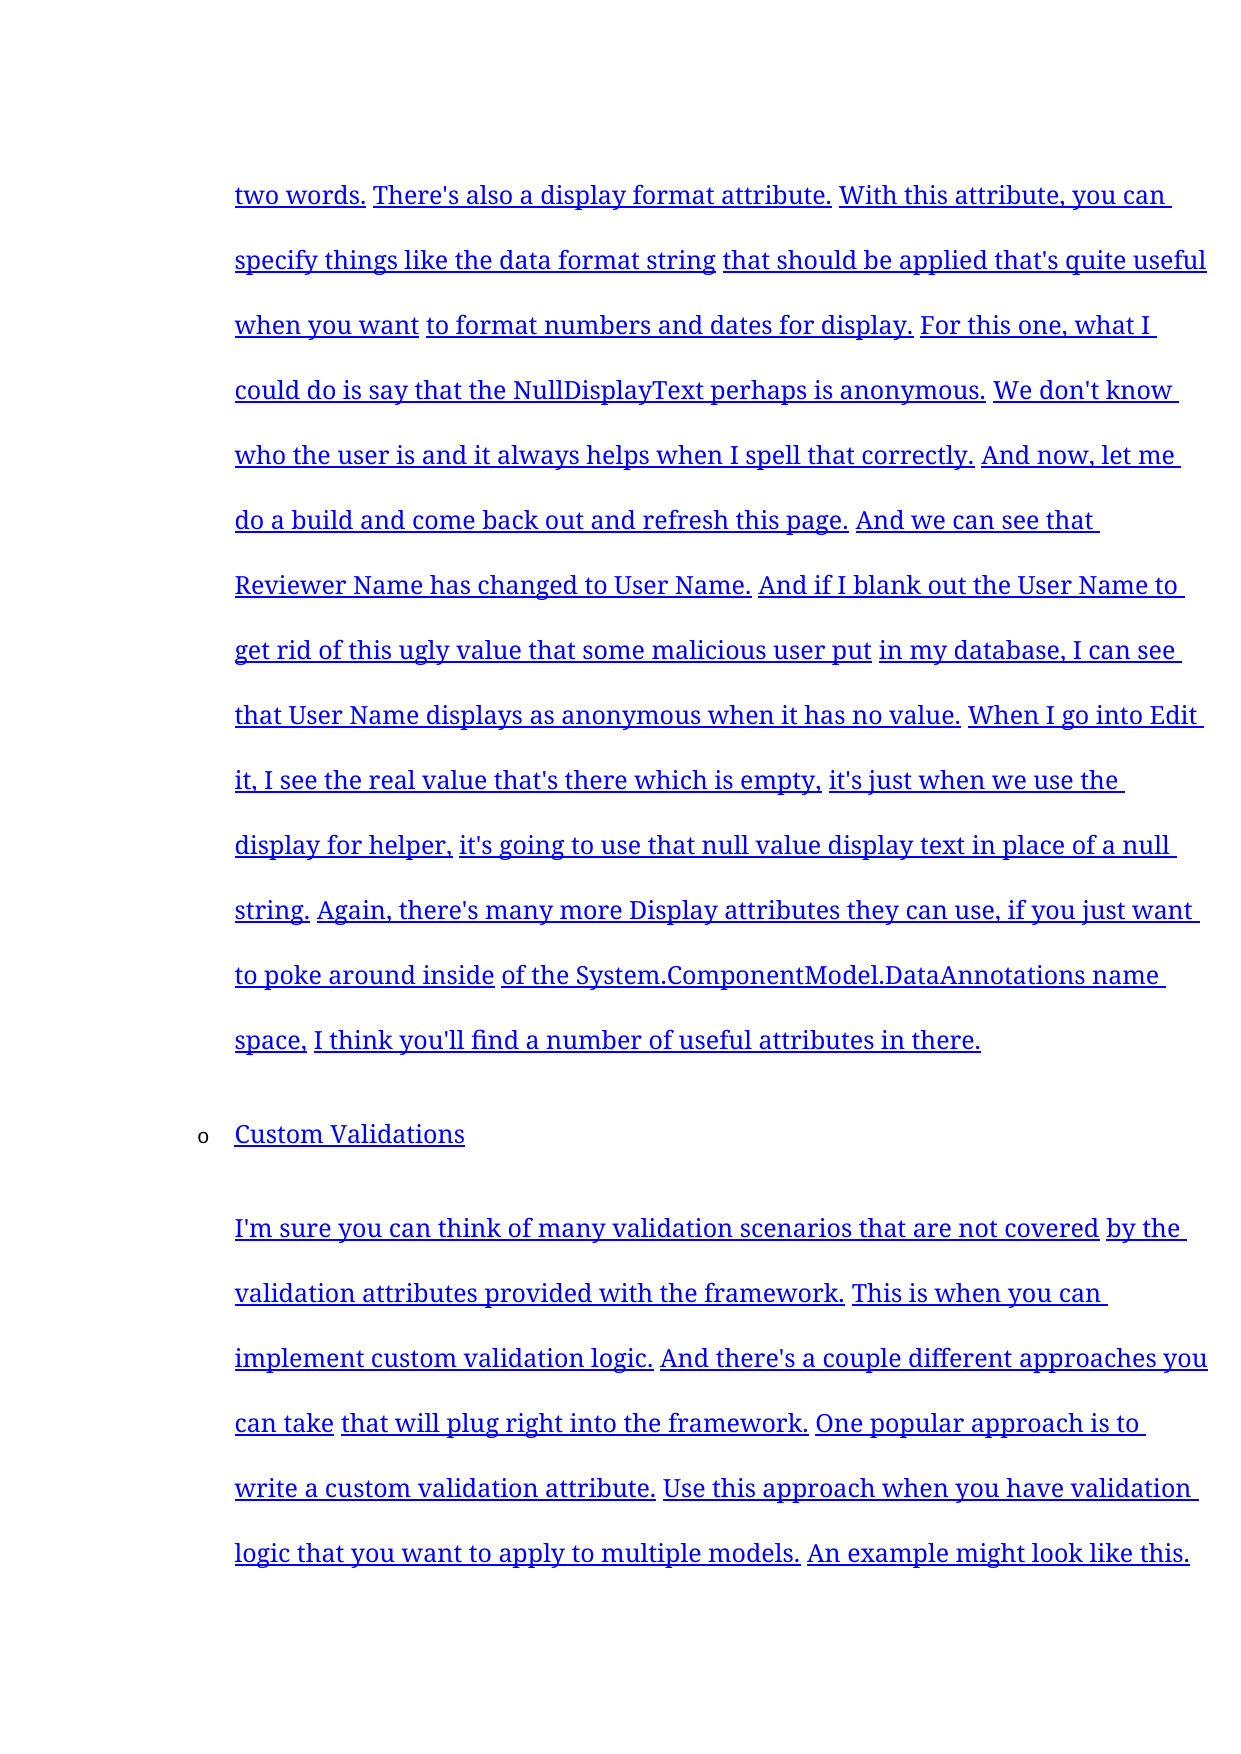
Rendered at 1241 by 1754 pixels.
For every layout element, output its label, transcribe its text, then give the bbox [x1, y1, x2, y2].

list Custom Validations [197, 1101, 1209, 1166]
